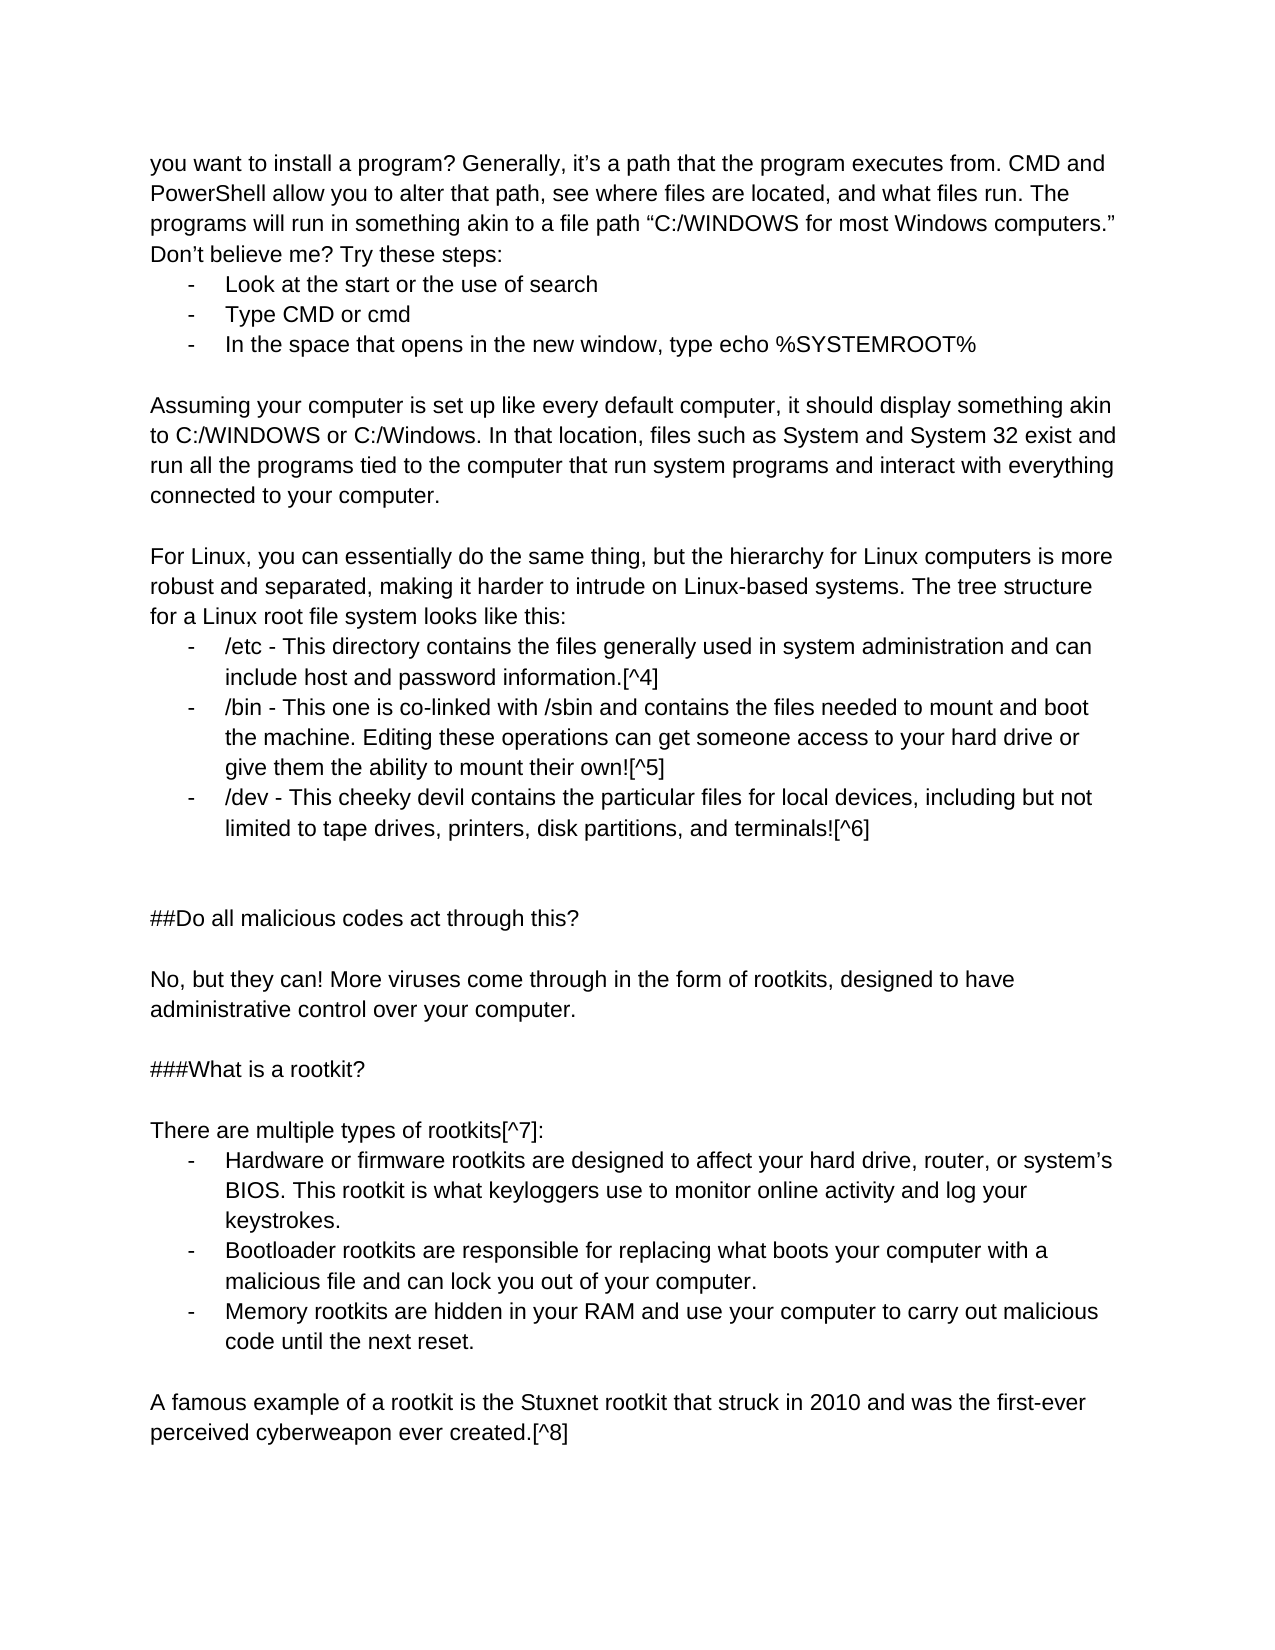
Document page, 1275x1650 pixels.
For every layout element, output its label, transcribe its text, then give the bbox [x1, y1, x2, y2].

list Look at the start or the use of search [187, 271, 1125, 297]
list /etc - This directory contains the files generally used in system administration and can include host and password information.[^4] [187, 633, 1125, 690]
text ###What is a rootkit? [150, 1056, 1125, 1083]
list Type CMD or cmd [187, 301, 1125, 327]
text A famous example of a rootkit is the Stuxnet rootkit that struck in 2010 and was the first-ever perceived cyberweapon ever created.[^8] [150, 1388, 1125, 1445]
list Memory rootkits are hidden in your RAM and use your computer to carry out malicious code until the next reset. [187, 1298, 1125, 1354]
text No, but they can! More viruses come through in the form of rootkits, designed to have administrative control over your computer. [150, 966, 1125, 1022]
text Assuming your computer is set up like every default computer, it should display something akin to C:/WINDOWS or C:/Windows. In that location, files such as System and System 32 exist and run all the programs tied to the computer that run system programs and interact with everything connected to your computer. [150, 392, 1125, 509]
text There are multiple types of rootkits[^7]: [150, 1117, 1125, 1143]
list Bootloader rootkits are responsible for replacing what boots your computer with a malicious file and can lock you out of your computer. [187, 1237, 1125, 1294]
list /bin - This one is co-linked with /sbin and contains the files needed to mount and boot the machine. Editing these operations can get someone access to your hard drive or give them the ability to mount their own![^5] [187, 694, 1125, 781]
list Hardware or firmware rootkits are designed to affect your hard drive, router, or system’s BIOS. This rootkit is what keyloggers use to monitor online activity and log your keystrokes. [187, 1147, 1125, 1234]
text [150, 150, 1125, 267]
list In the space that opens in the new window, type echo %SYSTEMROOT% [187, 331, 1125, 358]
list /dev - This cheeky devil contains the particular files for local devices, including but not limited to tape drives, printers, disk partitions, and terminals![^6] [187, 784, 1125, 841]
text For Linux, you can essentially do the same thing, but the hierarchy for Linux computers is more robust and separated, making it harder to intrude on Linux-based systems. The tree structure for a Linux root file system looks like this: [150, 543, 1125, 629]
text ##Do all malicious codes act through this? [150, 905, 1125, 932]
